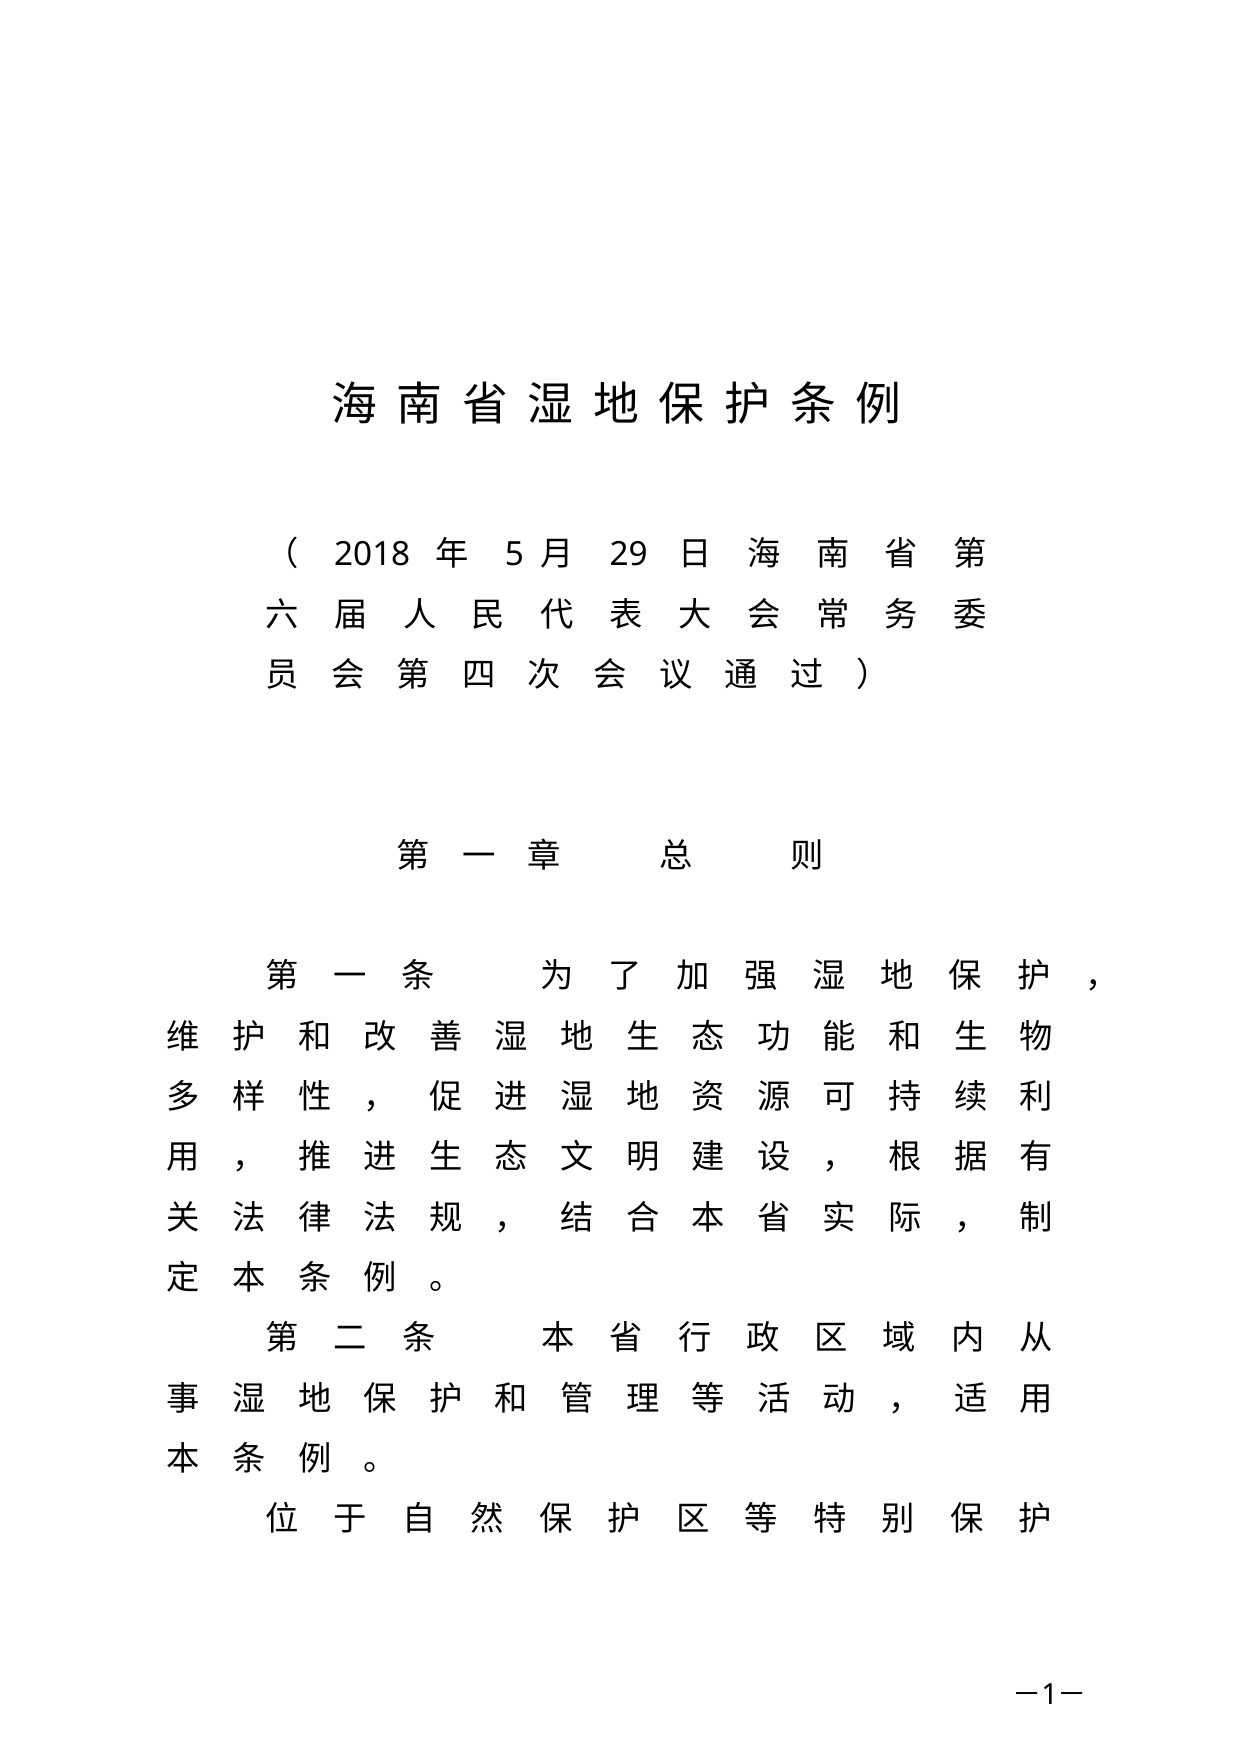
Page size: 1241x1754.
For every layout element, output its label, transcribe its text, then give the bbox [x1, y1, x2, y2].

text （2018年5月29日海南省第六届人民代表大会常务委员会第四次会议通过） [232, 521, 1019, 702]
text 海南省湿地保护条例 [167, 340, 1085, 461]
text 第二条 本省行政区域内从事湿地保护和管理等活动，适用本条例。 [167, 1305, 1085, 1486]
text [167, 1486, 1085, 1546]
text 第一章 总 则 [167, 822, 1085, 883]
text 第一条 为了加强湿地保护，维护和改善湿地生态功能和生物多样性，促进湿地资源可持续利用，推进生态文明建设，根据有关法律法规，结合本省实际，制定本条例。 [167, 943, 1085, 1305]
